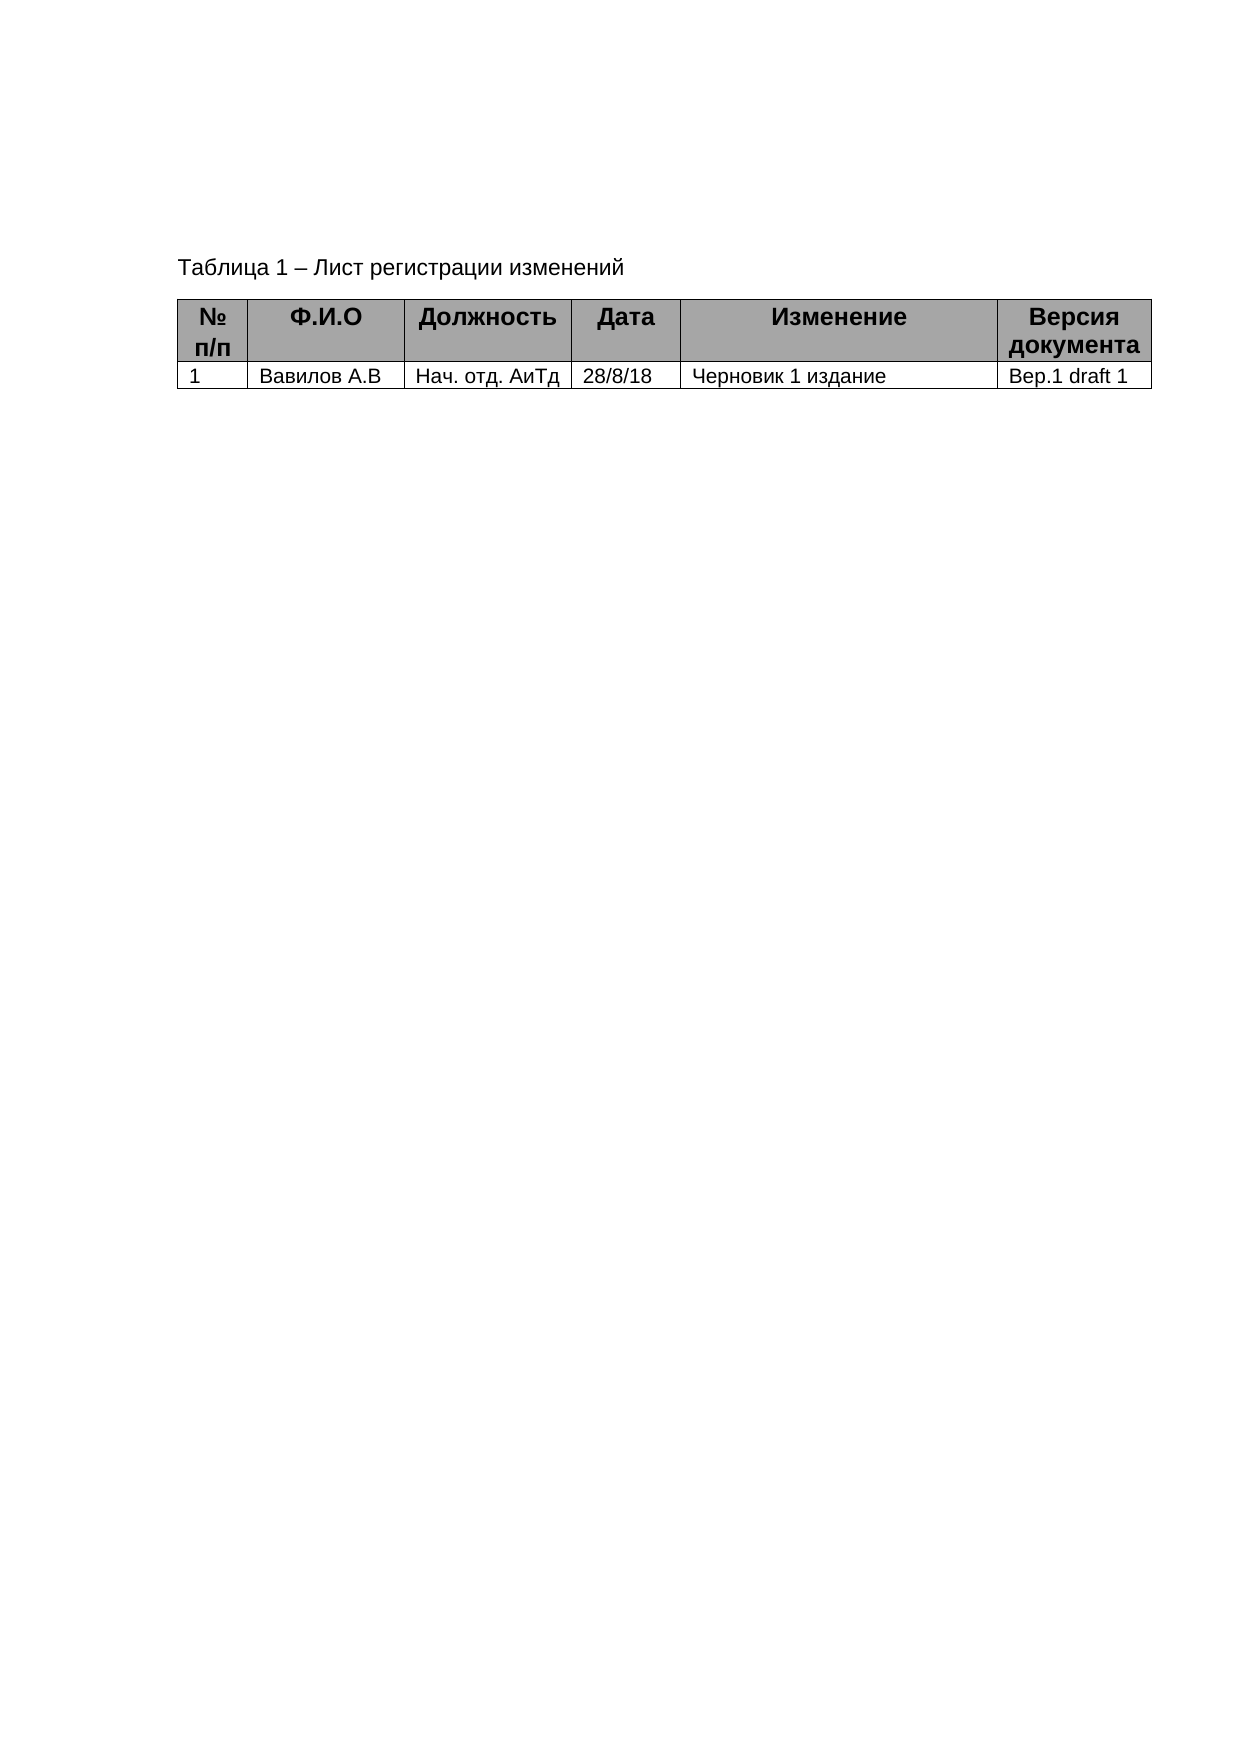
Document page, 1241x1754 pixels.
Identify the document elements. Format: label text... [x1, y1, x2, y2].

table_cell Нач. отд. АиТд [405, 362, 571, 388]
table_header Изменение [681, 300, 997, 361]
table_cell Вавилов А.В [248, 362, 404, 388]
table_cell Черновик 1 издание [681, 362, 997, 388]
table_header Должность [405, 300, 571, 361]
table_header № п/п [178, 300, 247, 361]
table_header Ф.И.О [248, 300, 404, 361]
table_cell Вер.1 draft 1 [998, 362, 1151, 388]
table_cell 1 [178, 362, 247, 388]
table_header Дата [572, 300, 680, 361]
table_cell 28/8/18 [572, 362, 680, 388]
text Таблица 1 – Лист регистрации изменений [177, 253, 1152, 280]
table_header Версия документа [998, 300, 1151, 361]
